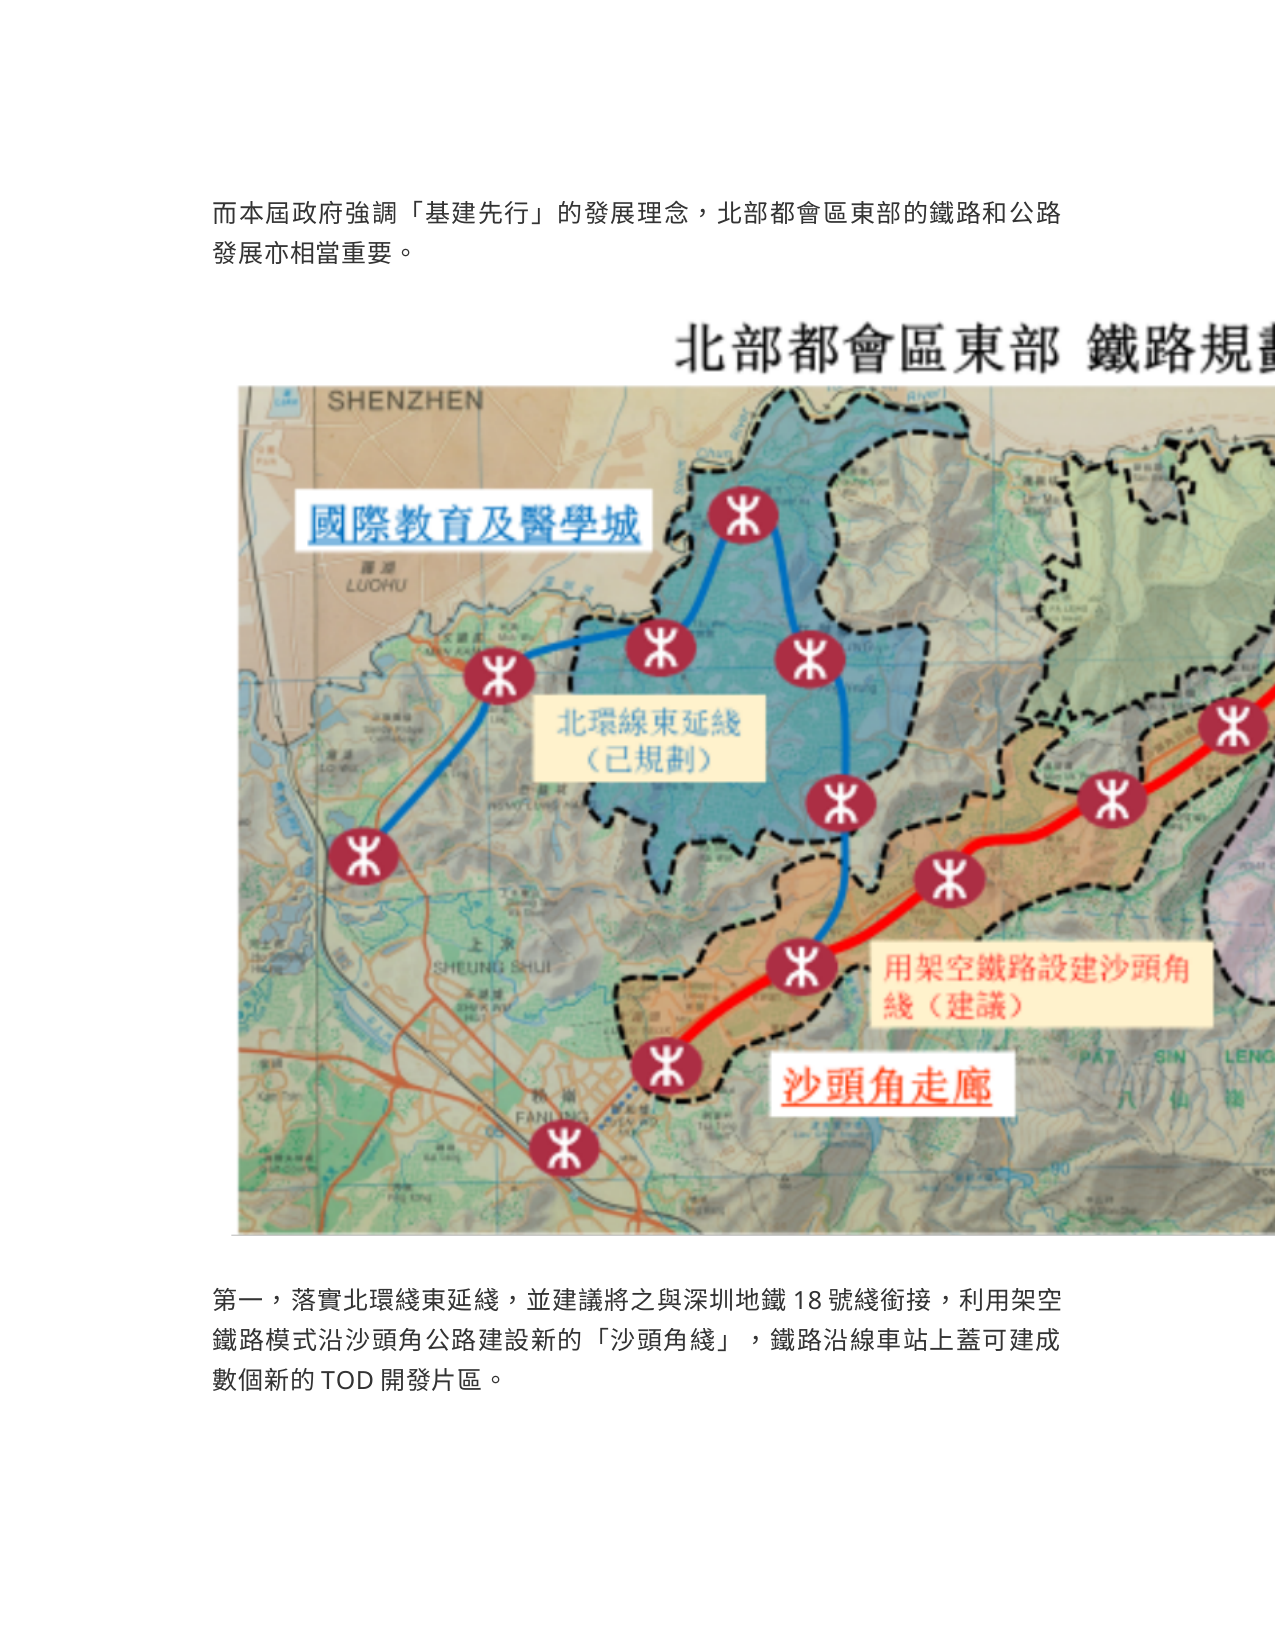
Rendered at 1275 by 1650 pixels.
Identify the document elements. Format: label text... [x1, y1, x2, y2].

picture [231, 310, 1275, 1237]
text 而本屆政府強調「基建先行」的發展理念，北部都會區東部的鐵路和公路發展亦相當重要。 [212, 190, 1062, 270]
text 第一，落實北環綫東延綫，並建議將之與深圳地鐵18號綫銜接，利用架空鐵路模式沿沙頭角公路建設新的「沙頭角綫」，鐵路沿線車站上蓋可建成數個新的TOD開發片區。 [212, 1277, 1062, 1397]
